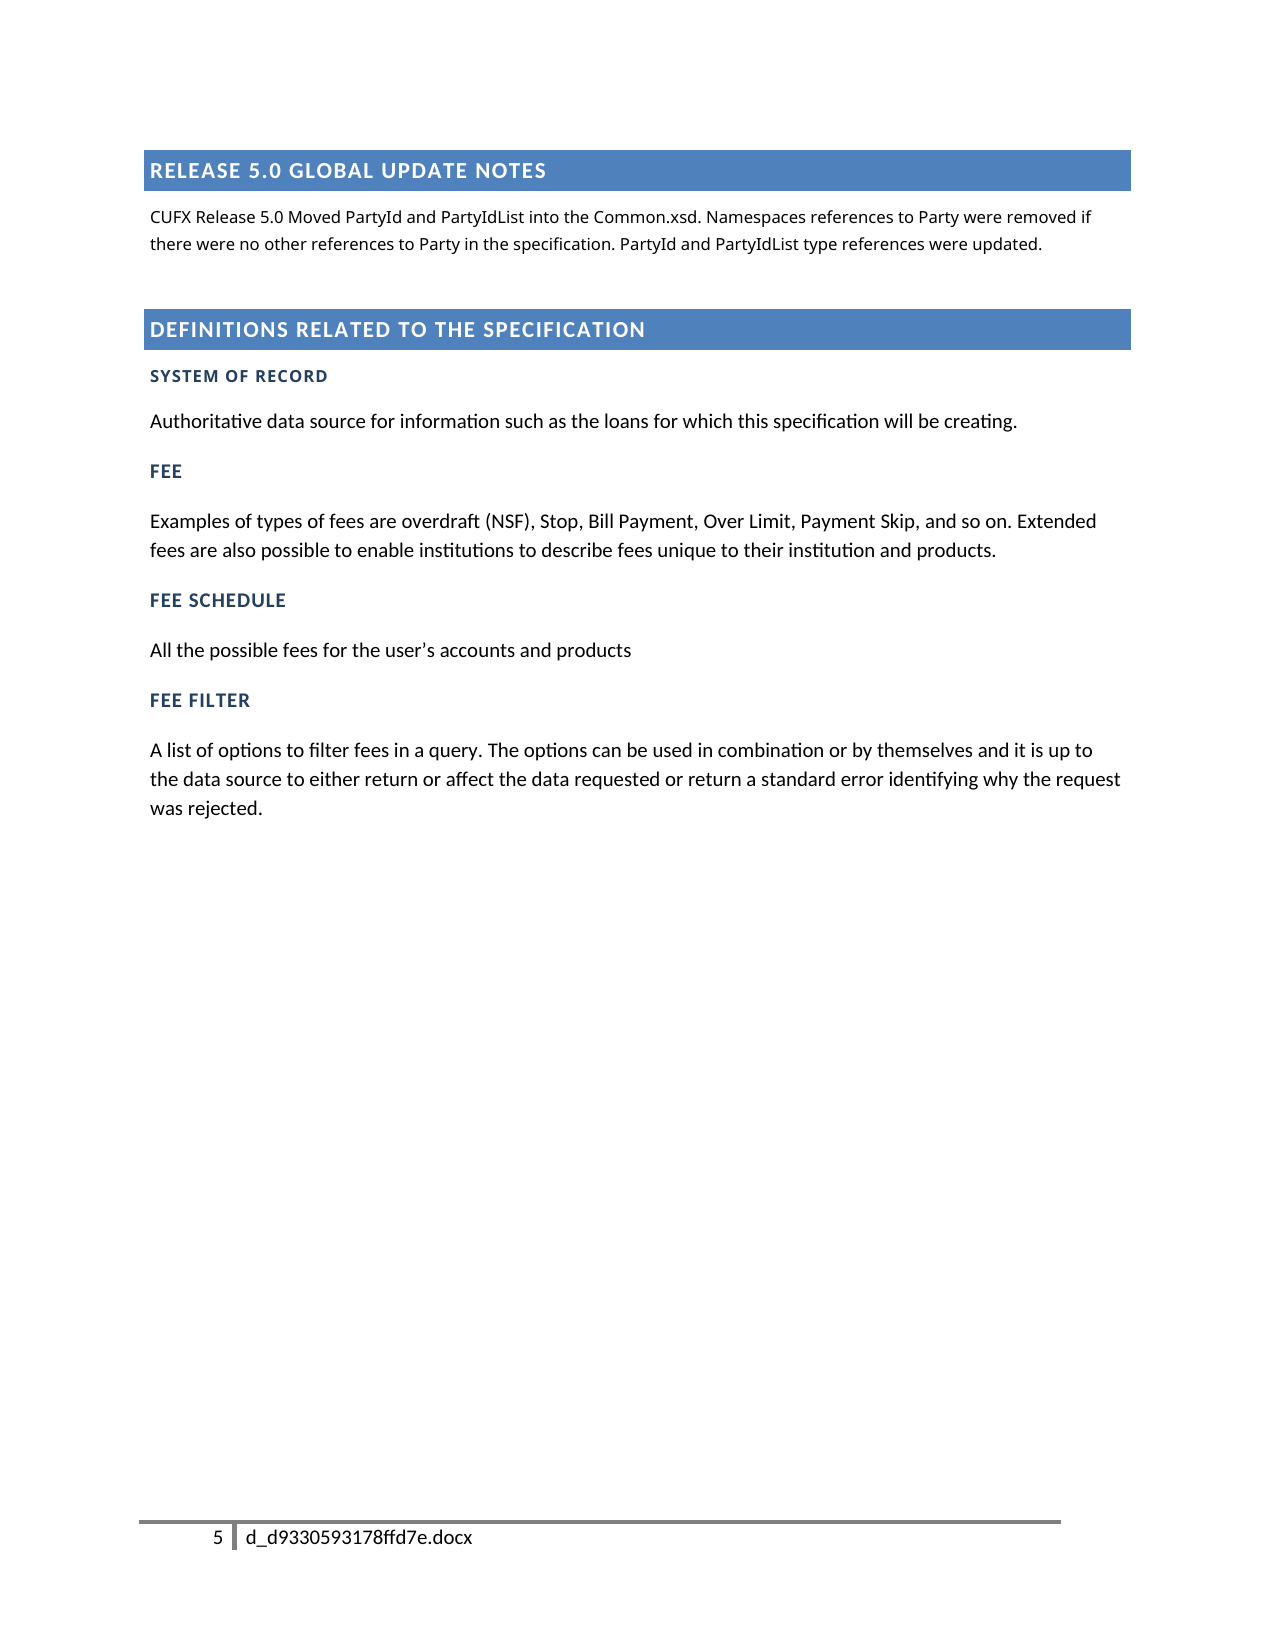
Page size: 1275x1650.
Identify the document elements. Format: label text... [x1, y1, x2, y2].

text FEE Filter [150, 687, 1125, 713]
subtitle Definitions related to the specification [150, 316, 1125, 343]
text All the possible fees for the user’s accounts and products [150, 637, 1125, 663]
text FEE SCHEDULE [150, 587, 1125, 613]
text A list of options to filter fees in a query. The options can be used in combination or by themselves and it is up to the data source to either return or affect the data requested or return a standard error identifying why the request was rejected. [150, 737, 1125, 821]
text CUFX Release 5.0 Moved PartyId and PartyIdList into the Common.xsd. Namespaces references to Party were removed if there were no other references to Party in the specification. PartyId and PartyIdList type references were updated. [150, 201, 1125, 255]
text System of record [150, 360, 1125, 387]
text Authoritative data source for information such as the loans for which this specification will be creating. [150, 408, 1125, 433]
text FEE [150, 458, 1125, 483]
text Examples of types of fees are overdraft (NSF), Stop, Bill Payment, Over Limit, Payment Skip, and so on. Extended fees are also possible to enable institutions to describe fees unique to their institution and products. [150, 508, 1125, 563]
subtitle Release 5.0 Global Update Notes [150, 156, 1125, 184]
